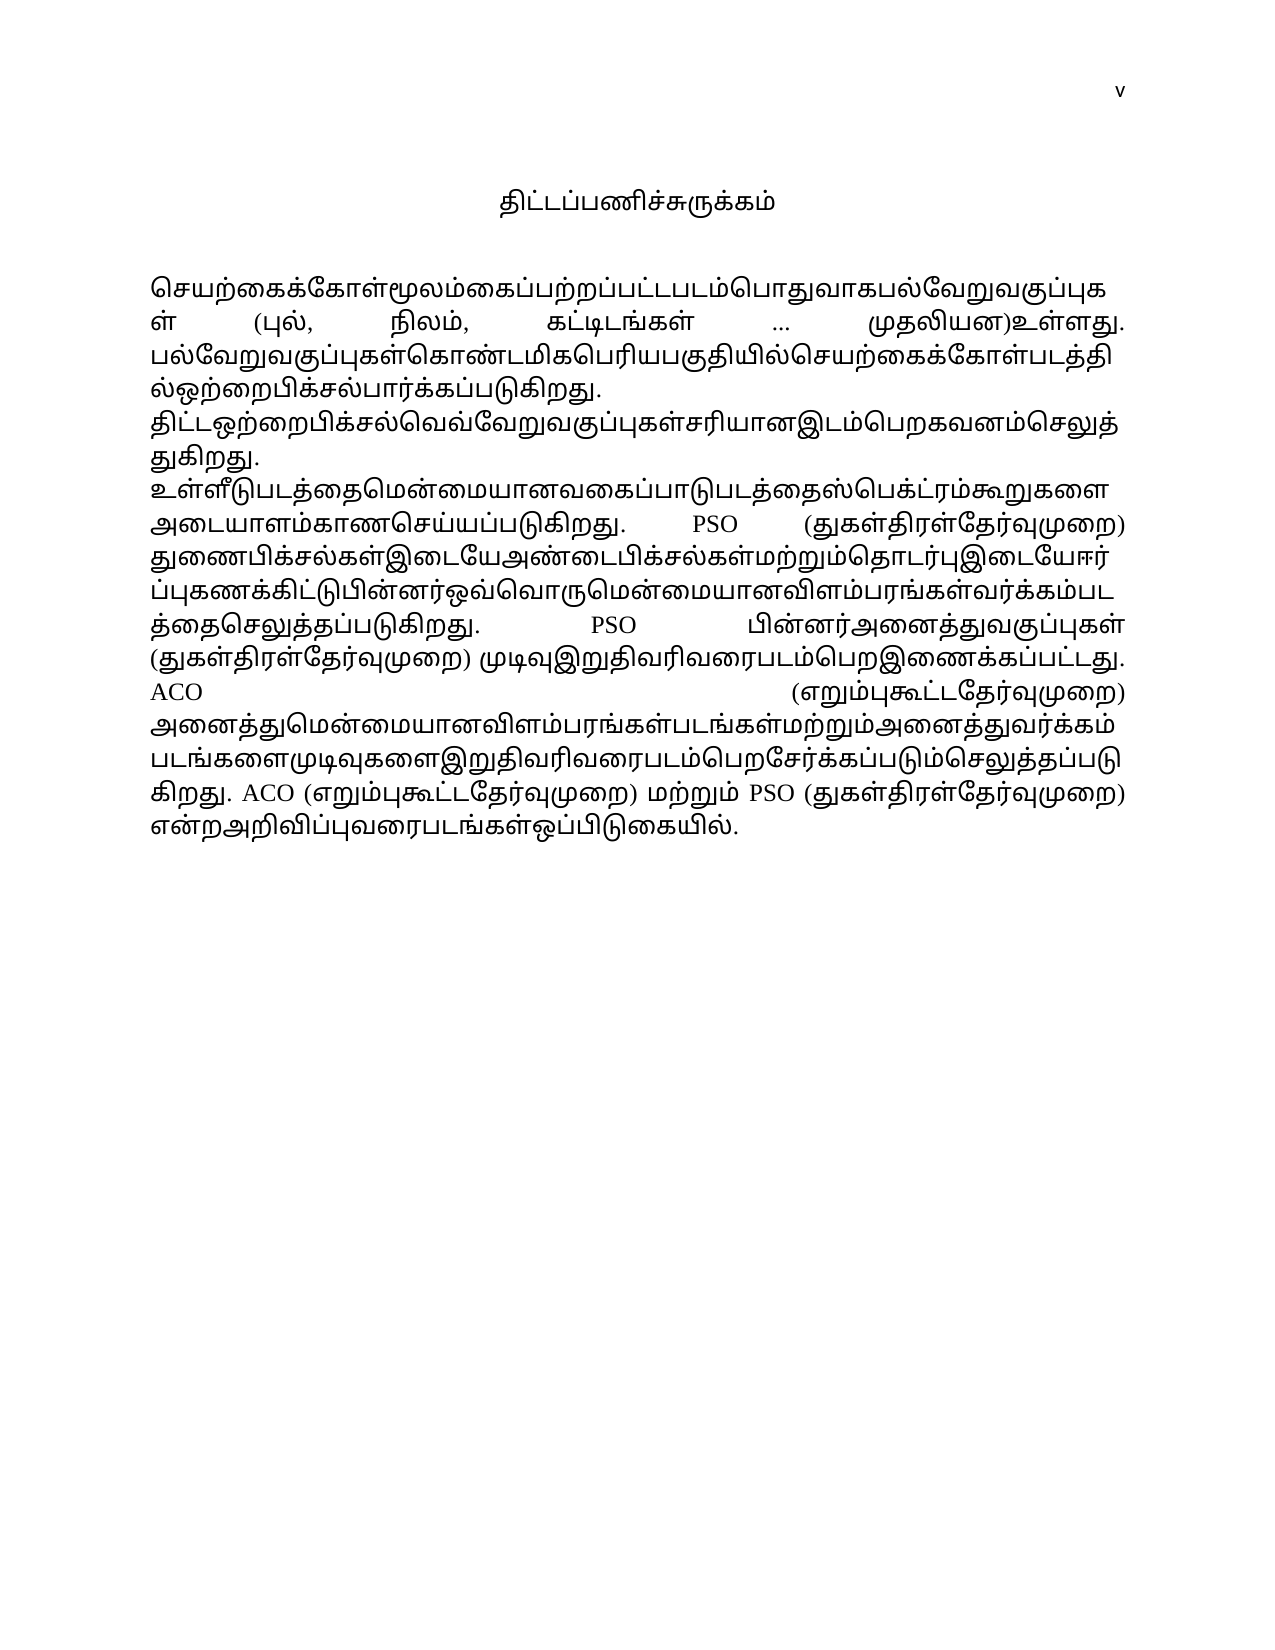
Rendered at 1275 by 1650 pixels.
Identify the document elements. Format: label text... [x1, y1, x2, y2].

text திட்டப்பணிச்சுருக்கம் [150, 187, 1125, 216]
text செயற்கைக்கோள்மூலம்கைப்பற்றப்பட்டபடம்பொதுவாகபல்வேறுவகுப்புகள் (புல், நிலம், கட்டிடங்கள் ... முதலியன)உள்ளது. பல்வேறுவகுப்புகள்கொண்டமிகபெரியபகுதியில்செயற்கைக்கோள்படத்தில்ஒற்றைபிக்சல்பார்க்கப்படுகிறது. திட்டஒற்றைபிக்சல்வெவ்வேறுவகுப்புகள்சரியானஇடம்பெறகவனம்செலுத்துகிறது. உள்ளீடுபடத்தைமென்மையானவகைப்பாடுபடத்தைஸ்பெக்ட்ரம்கூறுகளைஅடையாளம்காணசெய்யப்படுகிறது. PSO (துகள்திரள்தேர்வுமுறை) துணைபிக்சல்கள்இடையேஅண்டைபிக்சல்கள்மற்றும்தொடர்புஇடையேஈர்ப்புகணக்கிட்டுபின்னர்ஒவ்வொருமென்மையானவிளம்பரங்கள்வர்க்கம்படத்தைசெலுத்தப்படுகிறது. PSO பின்னர்அனைத்துவகுப்புகள் (துகள்திரள்தேர்வுமுறை) முடிவுஇறுதிவரிவரைபடம்பெறஇணைக்கப்பட்டது. ACO (எறும்புகூட்டதேர்வுமுறை) அனைத்துமென்மையானவிளம்பரங்கள்படங்கள்மற்றும்அனைத்துவர்க்கம்படங்களைமுடிவுகளைஇறுதிவரிவரைபடம்பெறசேர்க்கப்படும்செலுத்தப்படுகிறது. ACO (எறும்புகூட்டதேர்வுமுறை) மற்றும் PSO (துகள்திரள்தேர்வுமுறை) என்றஅறிவிப்புவரைபடங்கள்ஒப்பிடுகையில். [150, 241, 1125, 841]
